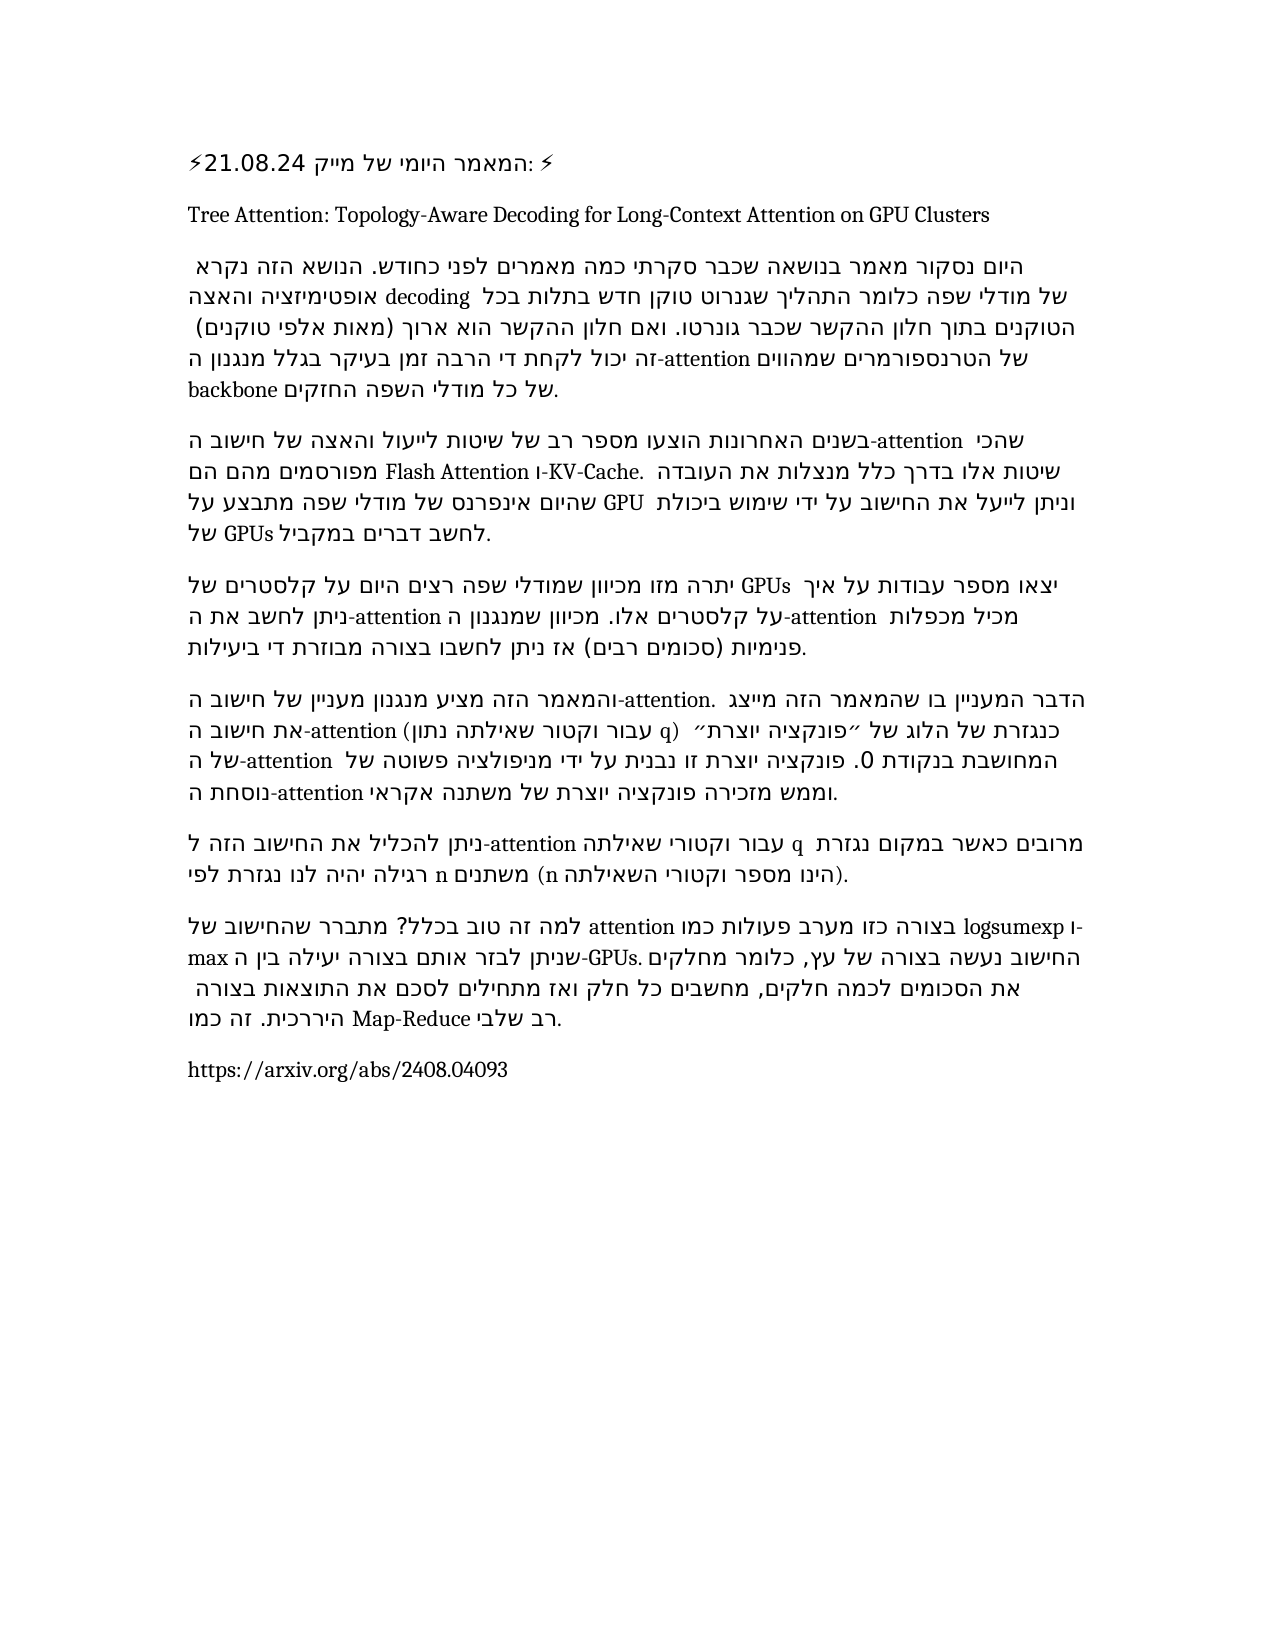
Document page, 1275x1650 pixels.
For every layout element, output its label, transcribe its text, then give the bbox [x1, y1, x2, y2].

text Tree Attention: Topology-Aware Decoding for Long-Context Attention on GPU Clusters [187, 202, 1087, 228]
text https://arxiv.org/abs/2408.04093 [187, 1057, 1087, 1084]
text יתרה מזו מכיוון שמודלי שפה רצים היום על קלסטרים של GPUs יצאו מספר עבודות על איך ניתן לחשב את ה-attention על קלסטרים אלו. מכיוון שמנגנון ה-attention מכיל מכפלות פנימיות (סכומים רבים) אז ניתן לחשבו בצורה מבוזרת די ביעילות. [187, 572, 1087, 661]
text ⚡️🚀המאמר היומי של מייק 21.08.24: ⚡️🚀 [187, 150, 1087, 177]
text ניתן להכליל את החישוב הזה ל-attention עבור וקטורי שאילתה q מרובים כאשר במקום נגזרת רגילה יהיה לנו נגזרת לפי n משתנים (n הינו מספר וקטורי השאילתה). [187, 830, 1087, 888]
text והמאמר הזה מציע מנגנון מעניין של חישוב ה-attention. הדבר המעניין בו שהמאמר הזה מייצג את חישוב ה-attention (עבור וקטור שאילתה נתון q) כנגזרת של הלוג של ״פונקציה יוצרת״ של ה-attention המחושבת בנקודת 0. פונקציה יוצרת זו נבנית על ידי מניפולציה פשוטה של נוסחת ה-attention וממש מזכירה פונקציה יוצרת של משתנה אקראי. [187, 686, 1087, 806]
text היום נסקור מאמר בנושאה שכבר סקרתי כמה מאמרים לפני כחודש. הנושא הזה נקרא אופטימיזציה והאצה decoding של מודלי שפה כלומר התהליך שגנרוט טוקן חדש בתלות בכל הטוקנים בתוך חלון ההקשר שכבר גונרטו. ואם חלון ההקשר הוא ארוך (מאות אלפי טוקנים) זה יכול לקחת די הרבה זמן בעיקר בגלל מנגנון ה-attention של הטרנספורמרים שמהווים backbone של כל מודלי השפה החזקים. [187, 253, 1087, 403]
text בשנים האחרונות הוצעו מספר רב של שיטות לייעול והאצה של חישוב ה-attention שהכי מפורסמים מהם הם Flash Attention ו-KV-Cache. שיטות אלו בדרך כלל מנצלות את העובדה שהיום אינפרנס של מודלי שפה מתבצע על GPU וניתן לייעל את החישוב על ידי שימוש ביכולת של GPUs לחשב דברים במקביל. [187, 428, 1087, 547]
text למה זה טוב בכלל? מתברר שהחישוב של attention בצורה כזו מערב פעולות כמו logsumexp ו- max שניתן לבזר אותם בצורה יעילה בין ה-GPUs. החישוב נעשה בצורה של עץ, כלומר מחלקים את הסכומים לכמה חלקים, מחשבים כל חלק ואז מתחילים לסכם את התוצאות בצורה היררכית. זה כמו Map-Reduce רב שלבי. [187, 913, 1087, 1032]
